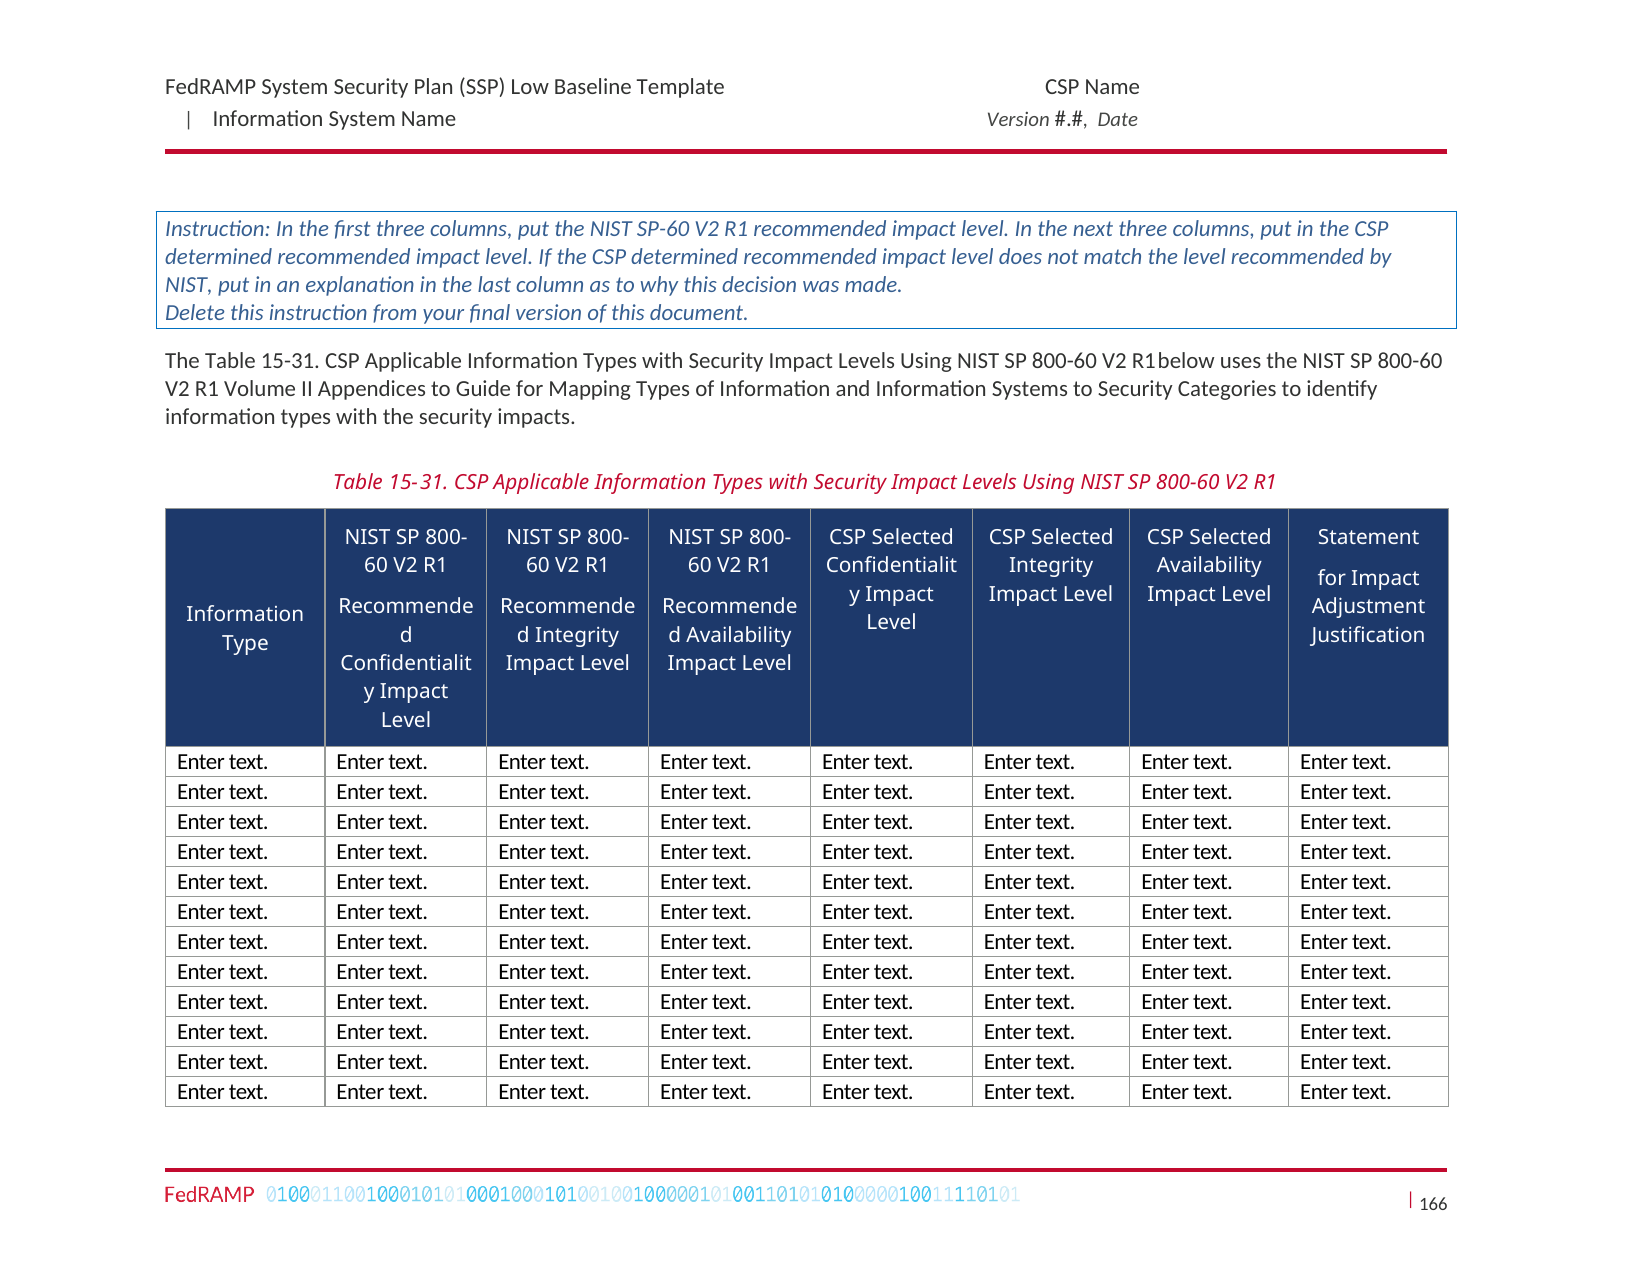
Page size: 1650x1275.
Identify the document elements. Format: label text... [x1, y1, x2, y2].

picture [165, 1184, 1020, 1211]
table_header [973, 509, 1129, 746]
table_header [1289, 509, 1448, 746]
text Instruction: In the first three columns, put the NIST SP-60 V2 R1 recommended impact level. In the next three columns, put in the CSP determined recommended impact level. If the CSP determined recommended impact level does not match the level recommended by NIST, put in an explanation in the last column as to why this decision was made. Delete this instruction from your final version of this document. [157, 212, 1456, 328]
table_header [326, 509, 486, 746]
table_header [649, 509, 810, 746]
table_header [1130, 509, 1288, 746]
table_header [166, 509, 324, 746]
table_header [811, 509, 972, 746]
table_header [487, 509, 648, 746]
